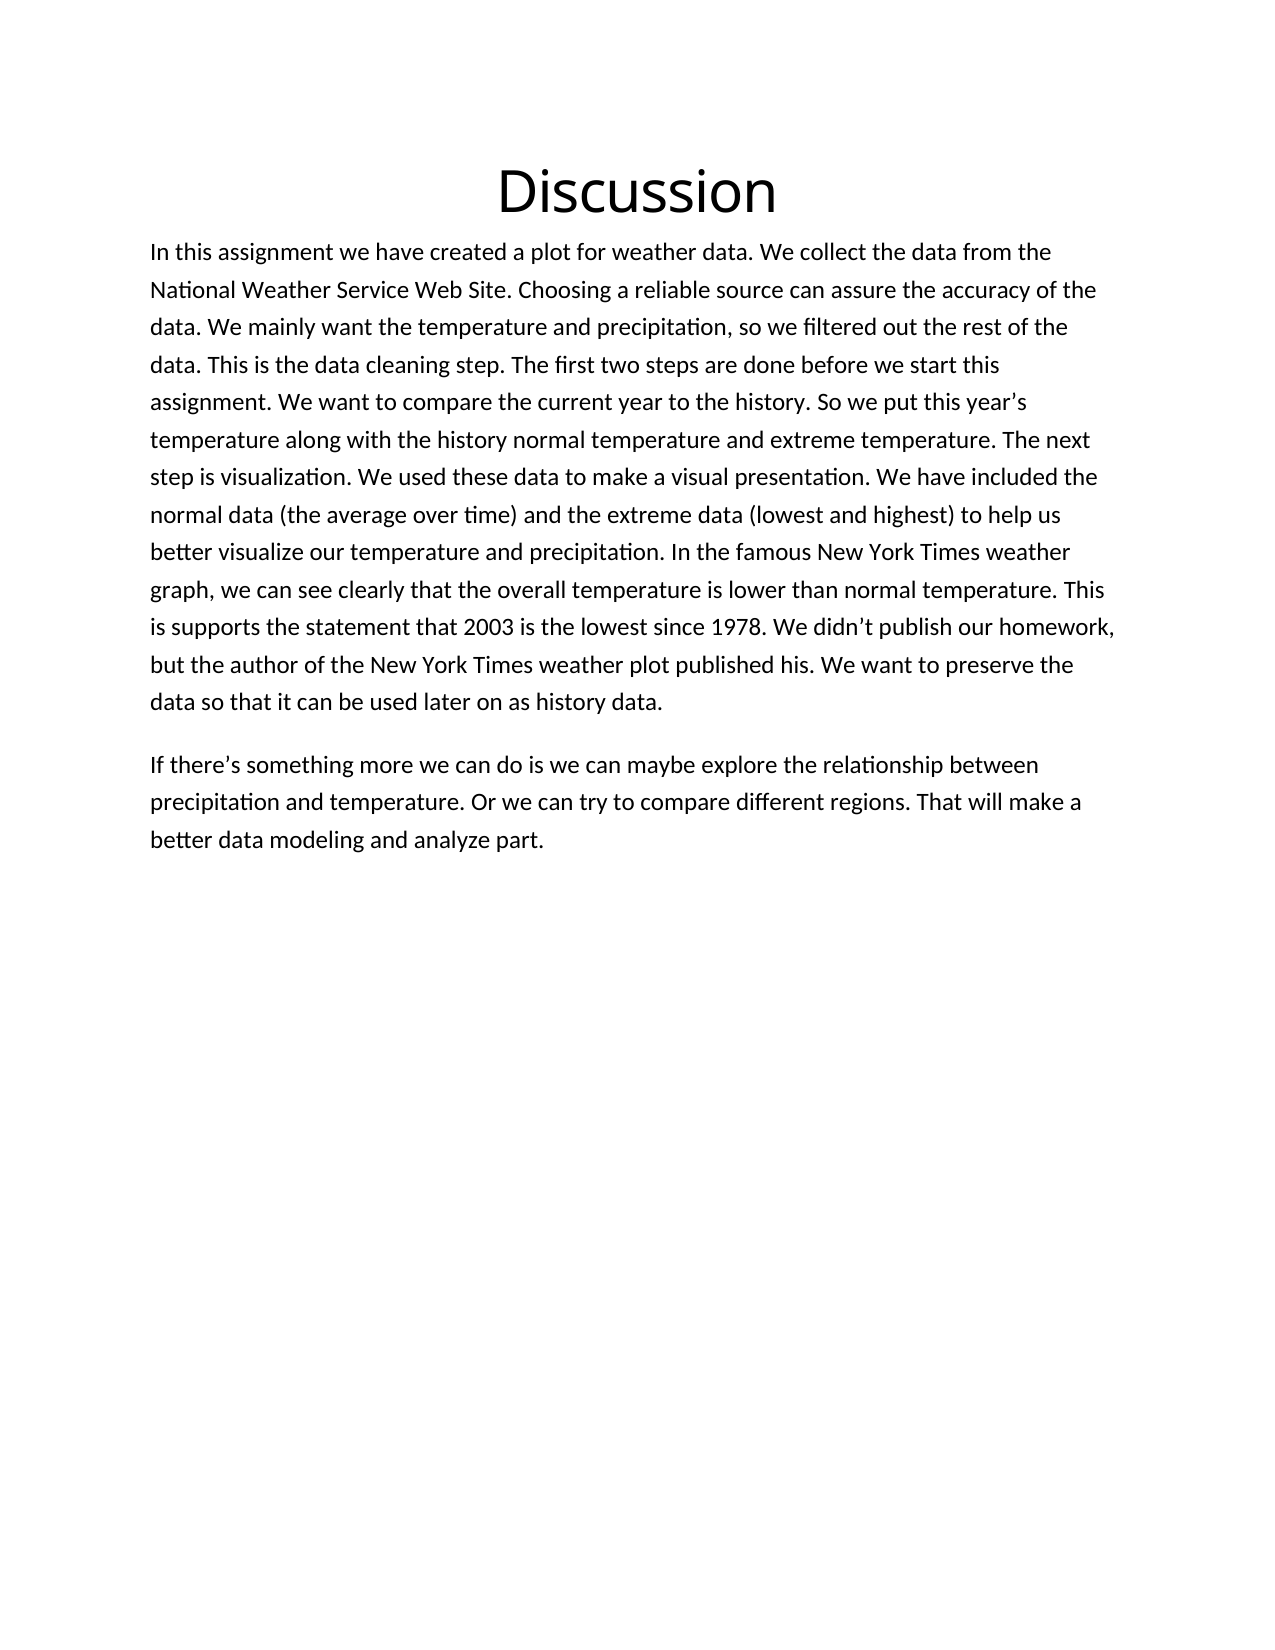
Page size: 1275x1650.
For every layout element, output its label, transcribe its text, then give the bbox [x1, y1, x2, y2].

text If there’s something more we can do is we can maybe explore the relationship between precipitation and temperature. Or we can try to compare different regions. That will make a better data modeling and analyze part. [150, 742, 1125, 854]
text In this assignment we have created a plot for weather data. We collect the data from the National Weather Service Web Site. Choosing a reliable source can assure the accuracy of the data. We mainly want the temperature and precipitation, so we filtered out the rest of the data. This is the data cleaning step. The first two steps are done before we start this assignment. We want to compare the current year to the history. So we put this year’s temperature along with the history normal temperature and extreme temperature. The next step is visualization. We used these data to make a visual presentation. We have included the normal data (the average over time) and the extreme data (lowest and highest) to help us better visualize our temperature and precipitation. In the famous New York Times weather graph, we can see clearly that the overall temperature is lower than normal temperature. This is supports the statement that 2003 is the lowest since 1978. We didn’t publish our homework, but the author of the New York Times weather plot published his. We want to preserve the data so that it can be used later on as history data. [150, 229, 1125, 717]
title Discussion [150, 150, 1125, 229]
